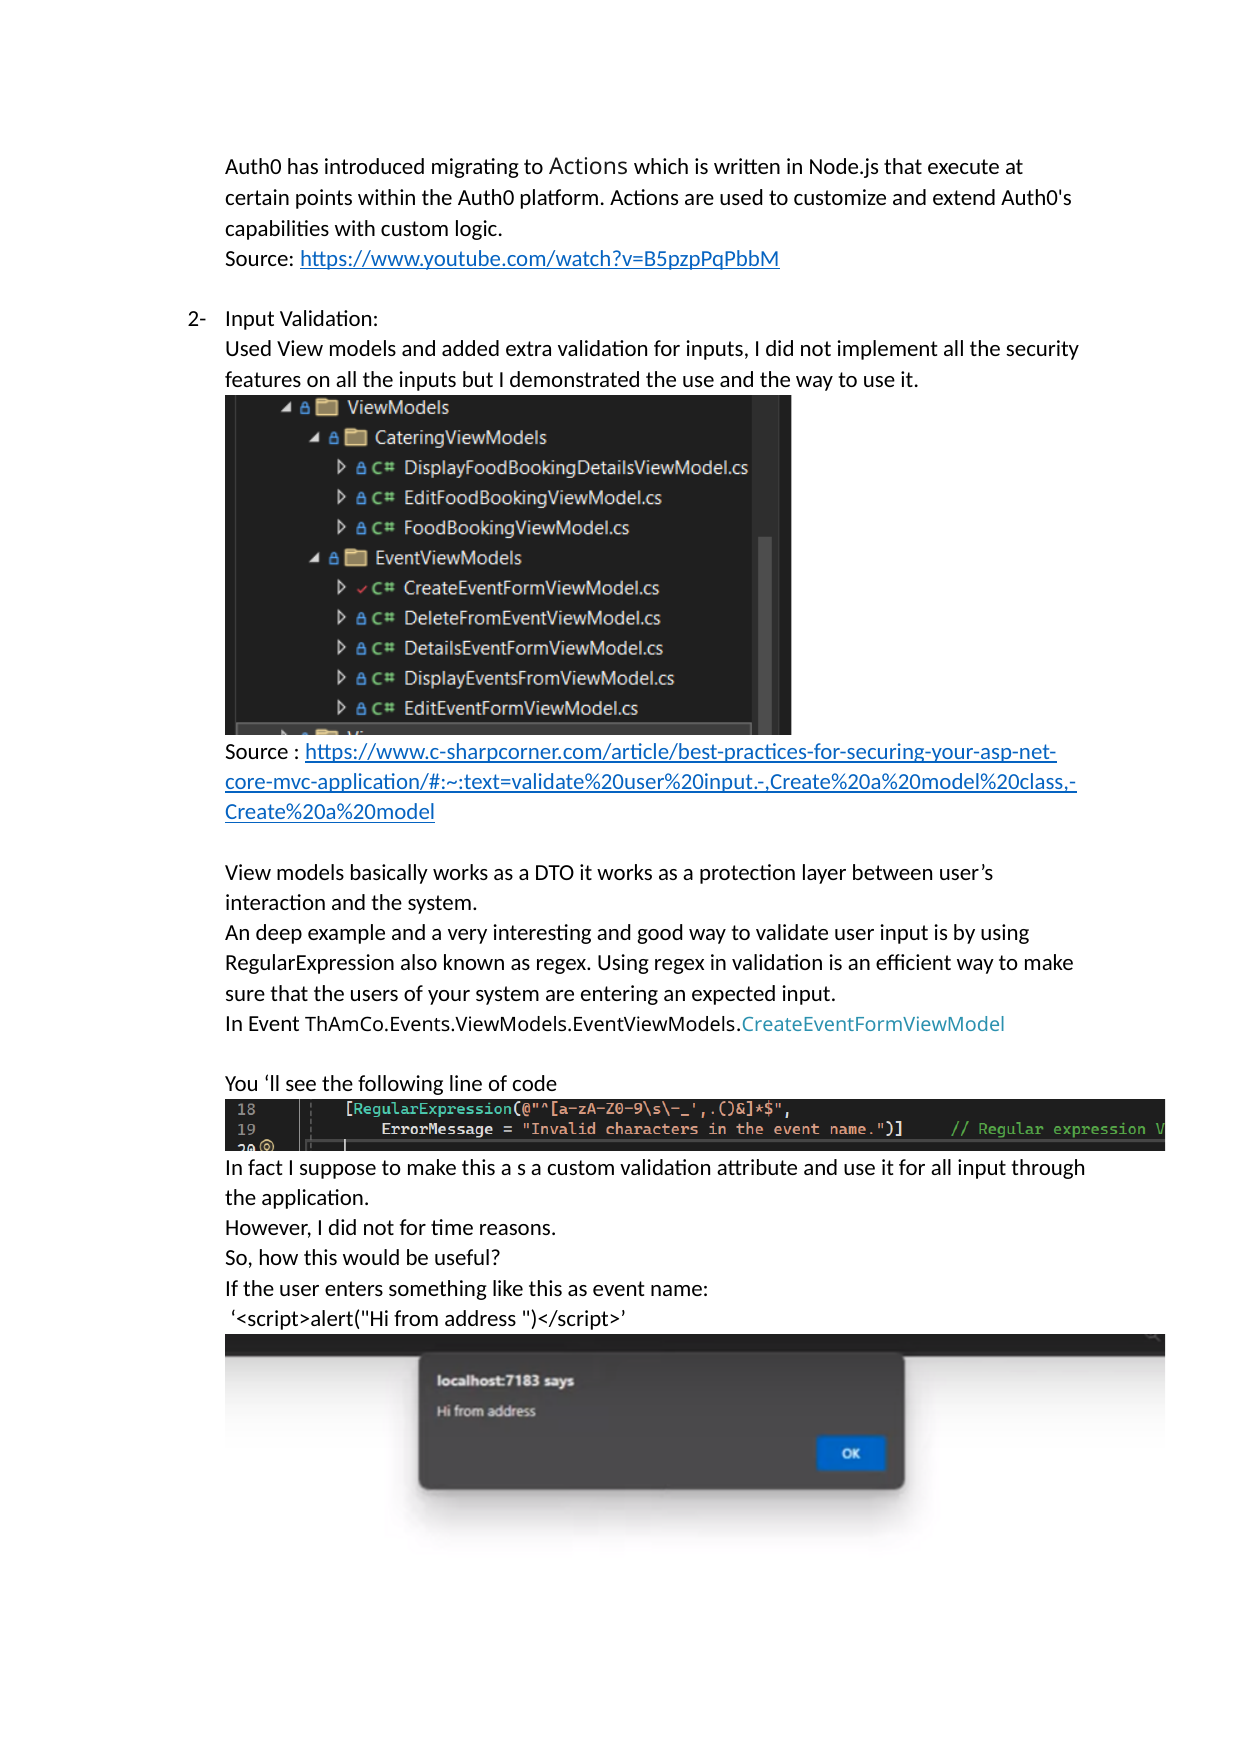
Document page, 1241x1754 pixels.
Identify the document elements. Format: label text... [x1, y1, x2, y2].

picture [225, 395, 792, 735]
list View models basically works as a DTO it works as a protection layer between user’s interaction and the system. [225, 858, 1090, 916]
list However, I did not for time reasons. So, how this would be useful? [225, 1213, 1090, 1272]
list In Event ThAmCo.Events.ViewModels.EventViewModels.CreateEventFormViewModel [225, 1009, 1090, 1037]
list Source : https://www.c-sharpcorner.com/article/best-practices-for-securing-your-asp-net-core-mvc-application/#:~:text=validate%20user%20input.-,Create%20a%20model%20class,-Create%20a%20model [225, 737, 1090, 826]
list An deep example and a very interesting and good way to validate user input is by using RegularExpression also known as regex. Using regex in validation is an efficient way to make sure that the users of your system are entering an expected input. [225, 918, 1090, 1007]
picture [225, 1334, 1166, 1570]
list Input Validation: [187, 304, 1090, 332]
list In fact I suppose to make this a s a custom validation attribute and use it for all input through the application. [225, 1153, 1090, 1211]
list If the user enters something like this as event name: ‘<script>alert("Hi from address ")</script>’ [225, 1274, 1090, 1332]
picture [225, 1099, 1166, 1151]
list Used View models and added extra validation for inputs, I did not implement all the security features on all the inputs but I demonstrated the use and the way to use it. [225, 334, 1090, 393]
list Auth0 has introduced migrating to Actions which is written in Node.js that execute at certain points within the Auth0 platform. Actions are used to customize and extend Auth0's capabilities with custom logic. [225, 150, 1090, 242]
list Source: https://www.youtube.com/watch?v=B5pzpPqPbbM [225, 244, 1090, 272]
list You ‘ll see the following line of code [225, 1069, 1090, 1097]
